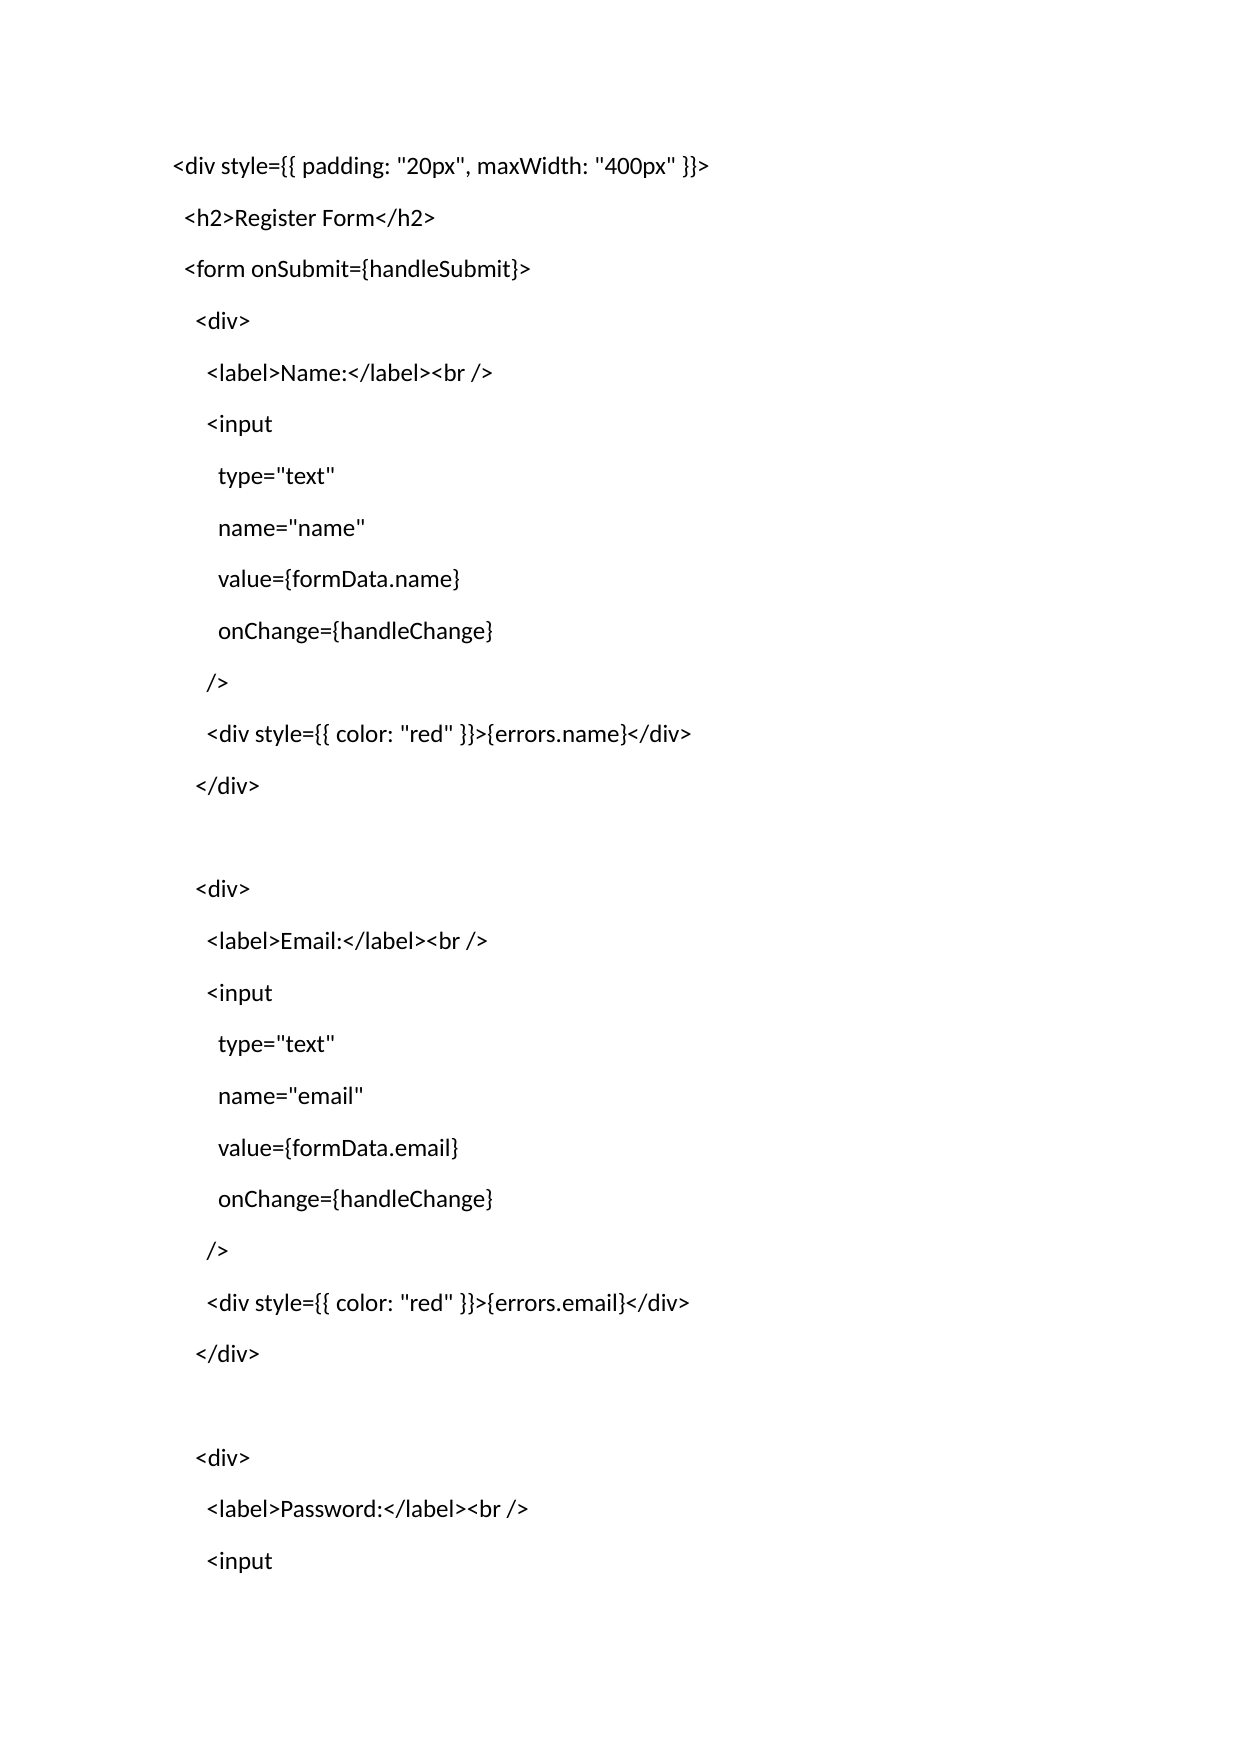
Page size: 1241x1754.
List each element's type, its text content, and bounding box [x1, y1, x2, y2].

text value={formData.email} [150, 1132, 1090, 1162]
text type="text" [150, 1028, 1090, 1059]
text <div style={{ color: "red" }}>{errors.email}</div> [150, 1287, 1090, 1317]
text <div> [150, 873, 1090, 904]
text <div> [150, 305, 1090, 336]
text <input [150, 977, 1090, 1007]
text name="email" [150, 1080, 1090, 1111]
text <h2>Register Form</h2> [150, 202, 1090, 232]
text onChange={handleChange} [150, 1183, 1090, 1214]
text </div> [150, 770, 1090, 801]
text <form onSubmit={handleSubmit}> [150, 253, 1090, 284]
text <input [150, 408, 1090, 439]
text </div> [150, 1338, 1090, 1369]
text <div> [150, 1442, 1090, 1472]
text <label>Email:</label><br /> [150, 925, 1090, 956]
text <label>Name:</label><br /> [150, 357, 1090, 387]
text value={formData.name} [150, 563, 1090, 594]
text name="name" [150, 512, 1090, 542]
text /> [150, 1235, 1090, 1266]
text onChange={handleChange} [150, 615, 1090, 646]
text <div style={{ padding: "20px", maxWidth: "400px" }}> [150, 150, 1090, 181]
text type="text" [150, 460, 1090, 491]
text <div style={{ color: "red" }}>{errors.name}</div> [150, 718, 1090, 749]
text <label>Password:</label><br /> [150, 1493, 1090, 1524]
text /> [150, 667, 1090, 697]
text <input [150, 1545, 1090, 1576]
